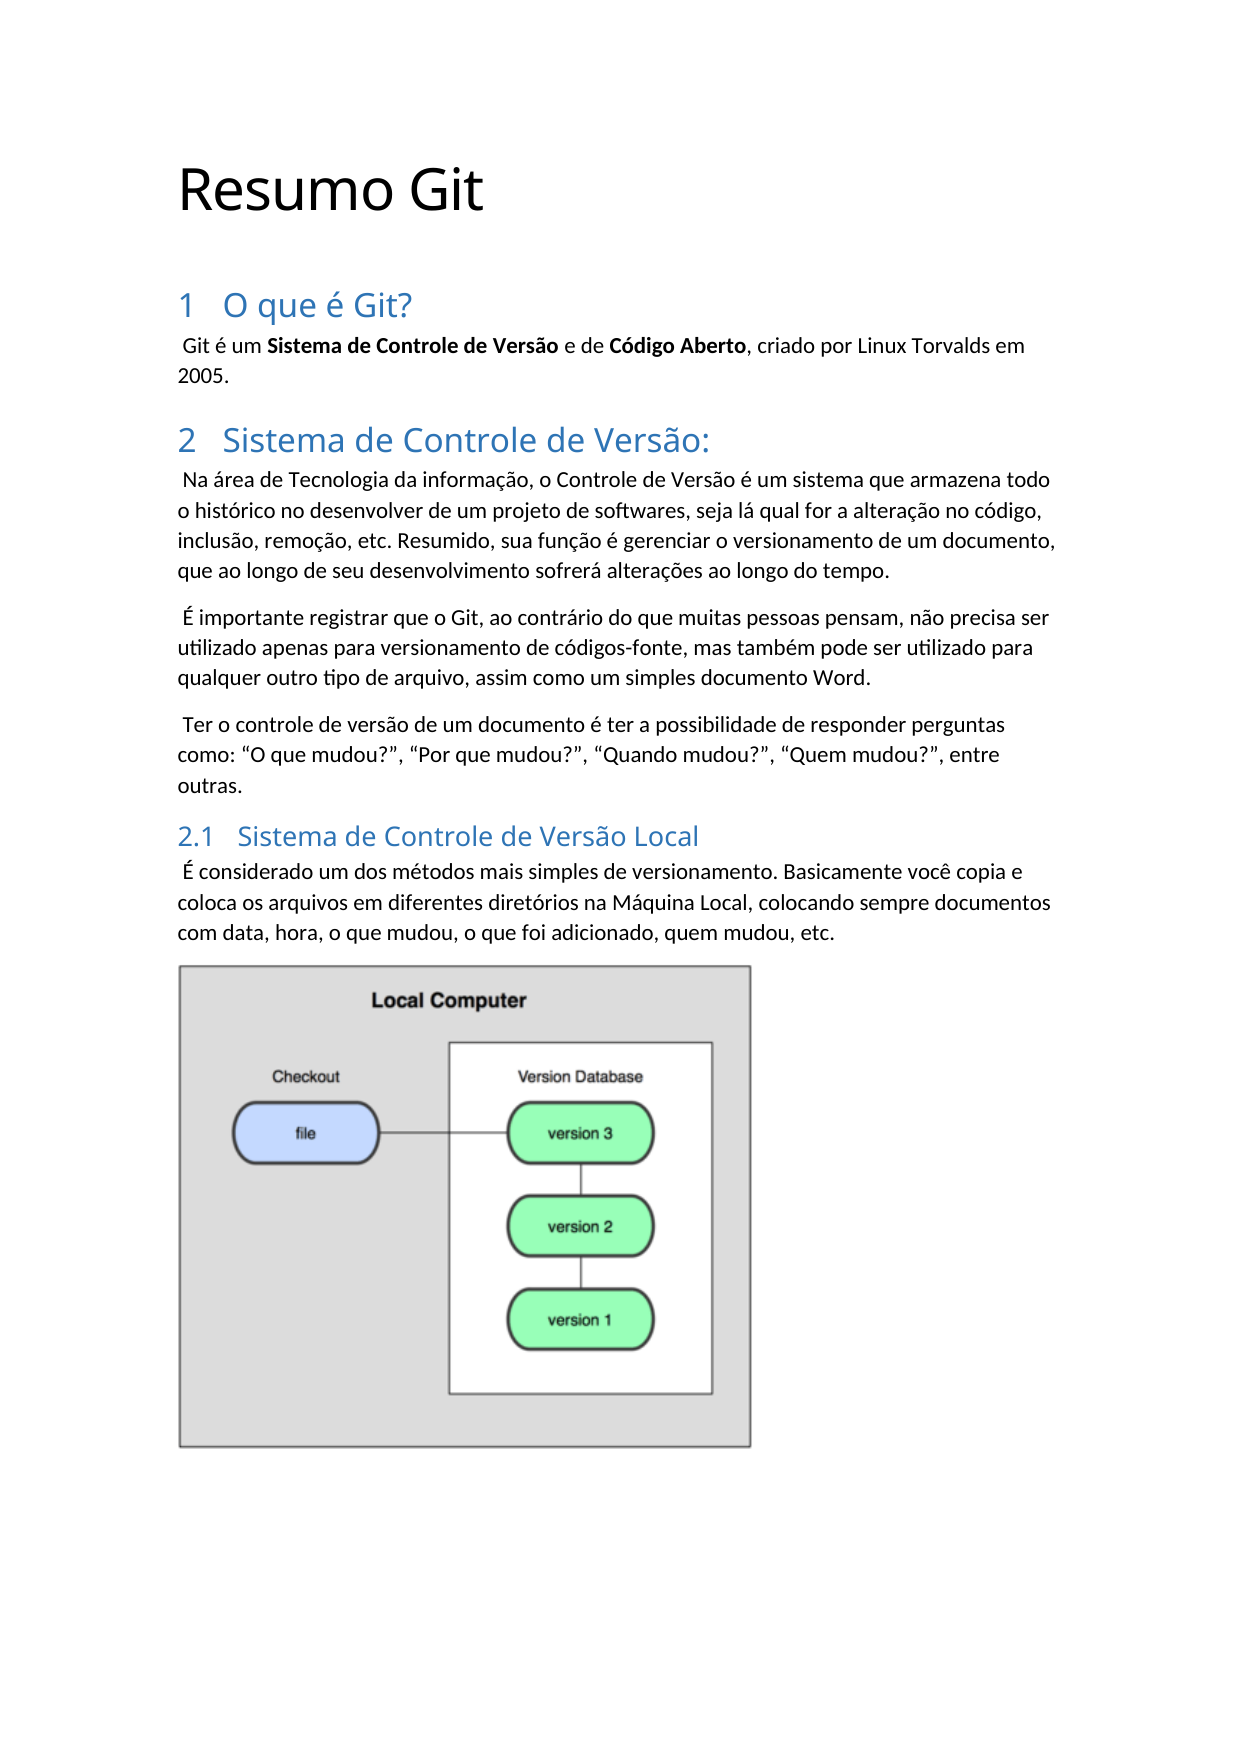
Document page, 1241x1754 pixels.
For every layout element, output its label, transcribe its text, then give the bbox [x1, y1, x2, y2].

picture [177, 964, 753, 1449]
text Ter o controle de versão de um documento é ter a possibilidade de responder perguntas como: “O que mudou?”, “Por que mudou?”, “Quando mudou?”, “Quem mudou?”, entre outras. [177, 710, 1063, 799]
title Resumo Git [177, 148, 1063, 227]
text É importante registrar que o Git, ao contrário do que muitas pessoas pensam, não precisa ser utilizado apenas para versionamento de códigos-fonte, mas também pode ser utilizado para qualquer outro tipo de arquivo, assim como um simples documento Word. [177, 603, 1063, 692]
text Git é um Sistema de Controle de Versão e de Código Aberto, criado por Linux Torvalds em 2005. [177, 331, 1063, 389]
subtitle Sistema de Controle de Versão: [177, 417, 1063, 462]
text É considerado um dos métodos mais simples de versionamento. Basicamente você copia e coloca os arquivos em diferentes diretórios na Máquina Local, colocando sempre documentos com data, hora, o que mudou, o que foi adicionado, quem mudou, etc. [177, 857, 1063, 946]
subtitle O que é Git? [177, 282, 1063, 328]
text Na área de Tecnologia da informação, o Controle de Versão é um sistema que armazena todo o histórico no desenvolver de um projeto de softwares, seja lá qual for a alteração no código, inclusão, remoção, etc. Resumido, sua função é gerenciar o versionamento de um documento, que ao longo de seu desenvolvimento sofrerá alterações ao longo do tempo. [177, 466, 1063, 584]
subtitle Sistema de Controle de Versão Local [177, 818, 1063, 854]
